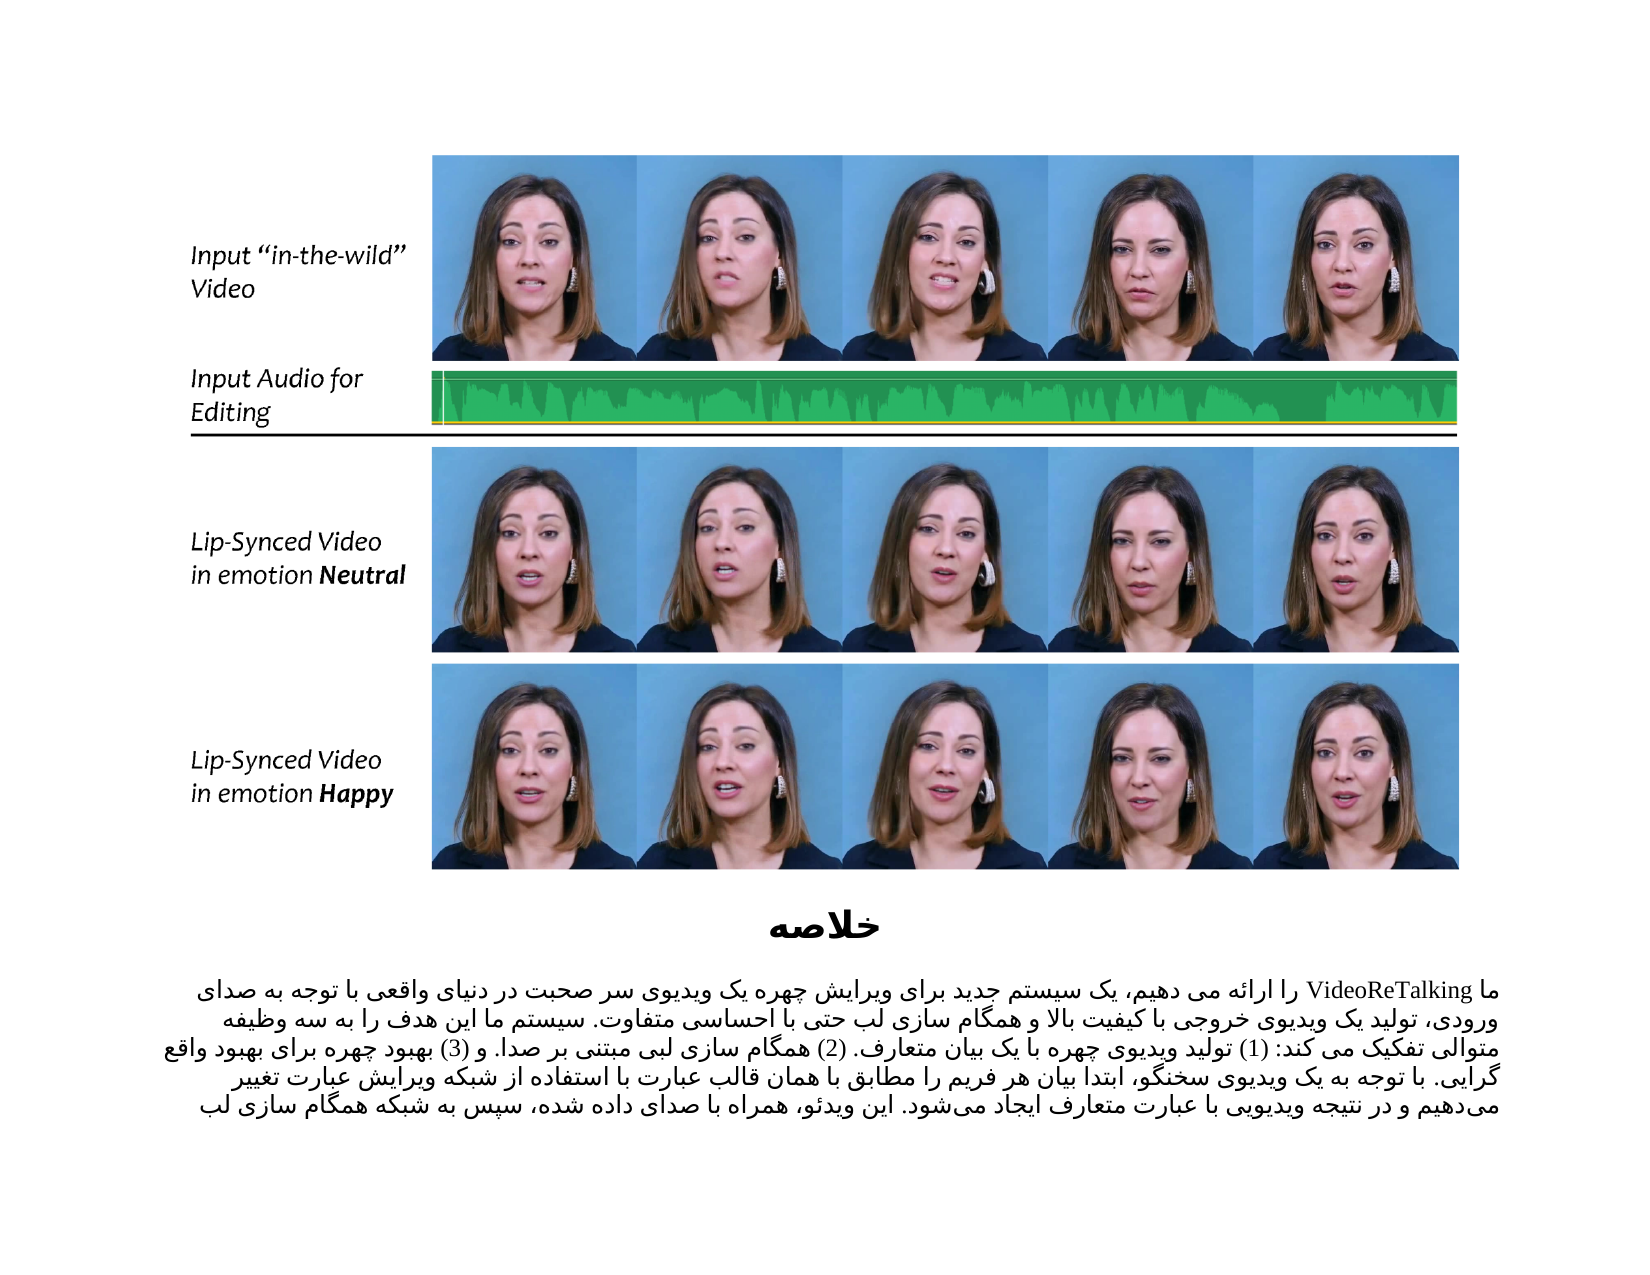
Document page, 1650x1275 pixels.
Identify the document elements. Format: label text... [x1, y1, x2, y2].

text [150, 975, 1500, 1119]
text خلاصه [150, 903, 1500, 946]
picture [185, 150, 1465, 874]
